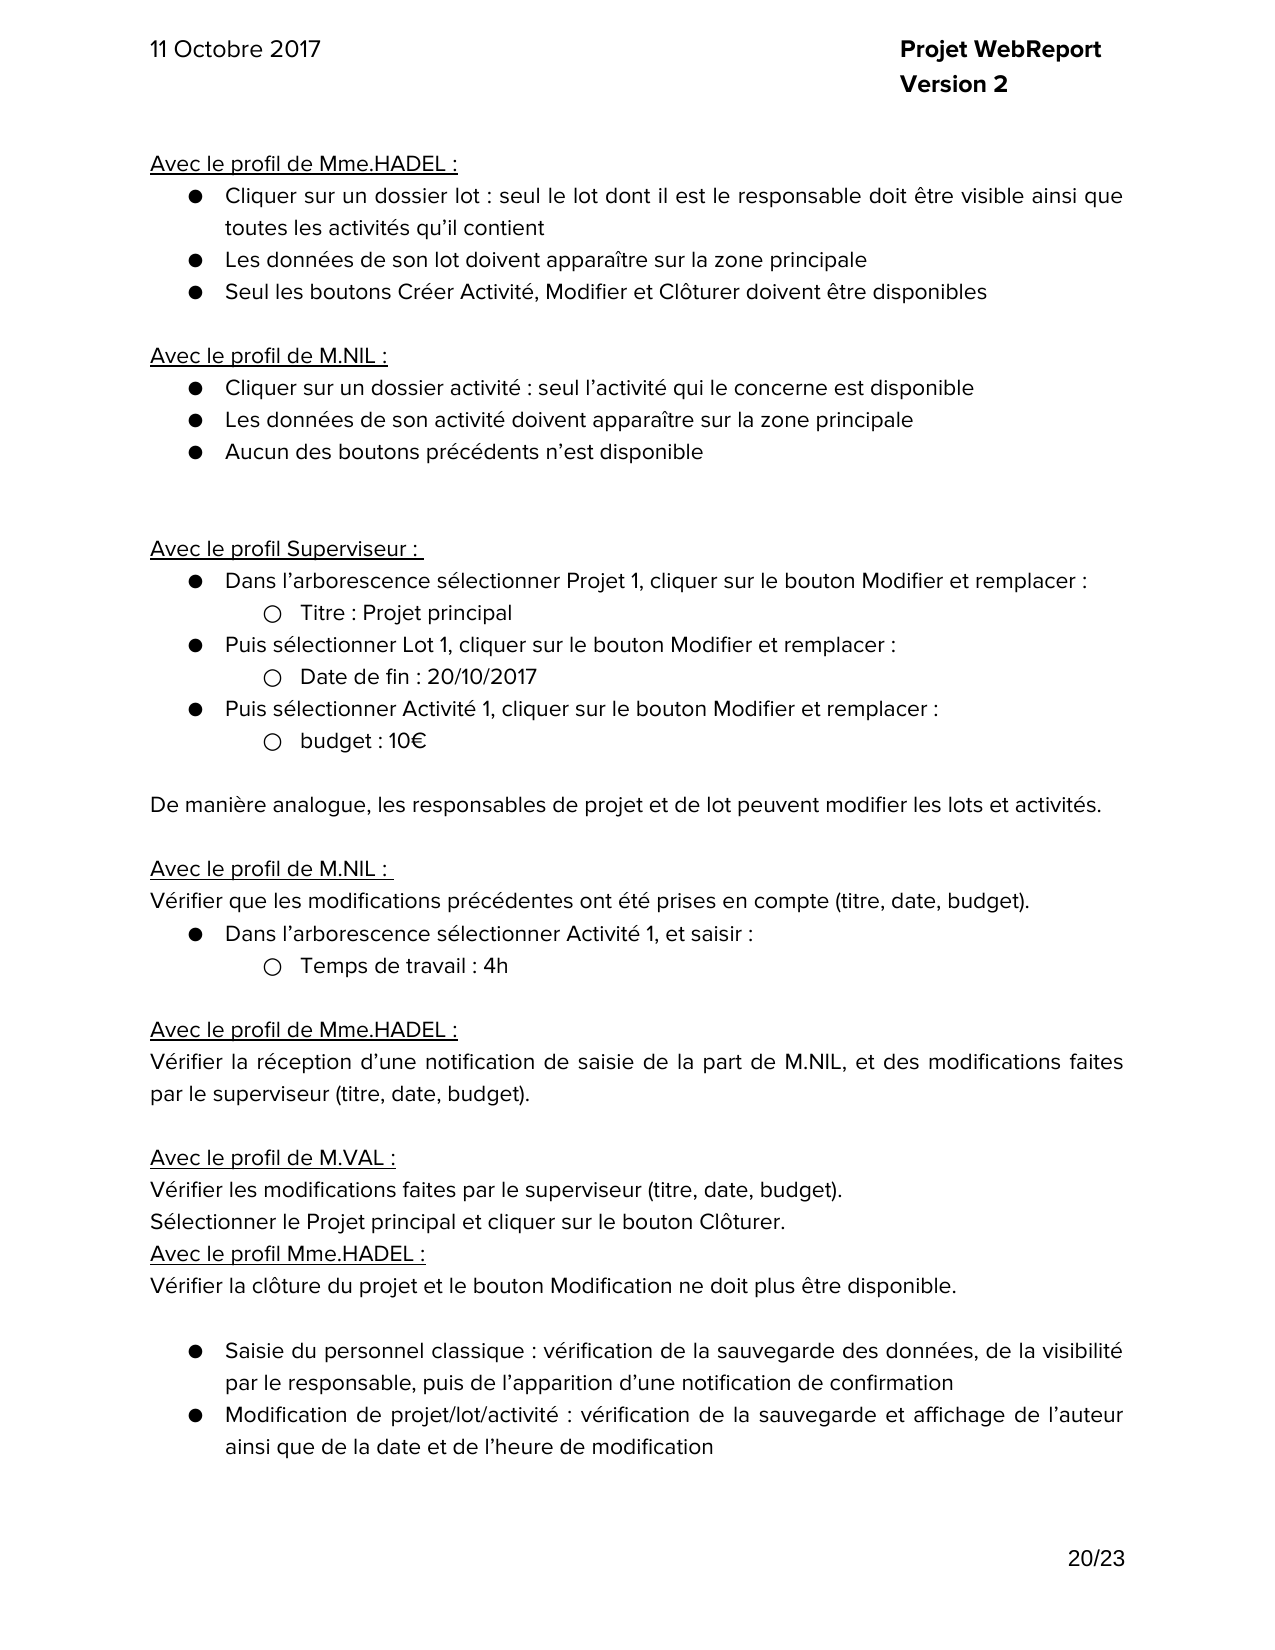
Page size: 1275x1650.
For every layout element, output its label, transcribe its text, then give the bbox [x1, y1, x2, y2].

text Avec le profil de M.VAL : [150, 1144, 1125, 1172]
text Vérifier la réception d’une notification de saisie de la part de M.NIL, et des modifications faites par le superviseur (titre, date, budget). [150, 1048, 1125, 1108]
list Cliquer sur un dossier activité : seul l’activité qui le concerne est disponible [187, 374, 1125, 402]
list Date de fin : 20/10/2017 [262, 663, 1125, 691]
list Les données de son lot doivent apparaître sur la zone principale [187, 246, 1125, 274]
list Puis sélectionner Activité 1, cliquer sur le bouton Modifier et remplacer : [187, 695, 1125, 723]
list Cliquer sur un dossier lot : seul le lot dont il est le responsable doit être visible ainsi que toutes les activités qu’il contient [187, 182, 1125, 242]
text De manière analogue, les responsables de projet et de lot peuvent modifier les lots et activités. [150, 792, 1125, 819]
list Saisie du personnel classique : vérification de la sauvegarde des données, de la visibilité par le responsable, puis de l’apparition d’une notification de confirmation [187, 1337, 1125, 1397]
text Sélectionner le Projet principal et cliquer sur le bouton Clôturer. [150, 1209, 1125, 1237]
text Vérifier que les modifications précédentes ont été prises en compte (titre, date, budget). [150, 888, 1125, 916]
list Titre : Projet principal [262, 599, 1125, 627]
text Avec le profil Mme.HADEL : [150, 1241, 1125, 1269]
text Vérifier les modifications faites par le superviseur (titre, date, budget). [150, 1177, 1125, 1204]
text Avec le profil de M.NIL : [150, 856, 1125, 884]
list Les données de son activité doivent apparaître sur la zone principale [187, 407, 1125, 434]
list Seul les boutons Créer Activité, Modifier et Clôturer doivent être disponibles [187, 278, 1125, 306]
text Vérifier la clôture du projet et le bouton Modification ne doit plus être disponible. [150, 1273, 1125, 1301]
text Avec le profil de M.NIL : [150, 342, 1125, 370]
text Avec le profil de Mme.HADEL : [150, 150, 1125, 178]
list Temps de travail : 4h [262, 952, 1125, 980]
text Avec le profil de Mme.HADEL : [150, 1016, 1125, 1044]
list Dans l’arborescence sélectionner Projet 1, cliquer sur le bouton Modifier et remplacer : [187, 567, 1125, 595]
list Dans l’arborescence sélectionner Activité 1, et saisir : [187, 920, 1125, 948]
text Avec le profil Superviseur : [150, 535, 1125, 563]
list Modification de projet/lot/activité : vérification de la sauvegarde et affichage de l’auteur ainsi que de la date et de l’heure de modification [187, 1401, 1125, 1461]
list Aucun des boutons précédents n’est disponible [187, 439, 1125, 467]
list budget : 10€ [262, 727, 1125, 755]
list Puis sélectionner Lot 1, cliquer sur le bouton Modifier et remplacer : [187, 631, 1125, 659]
